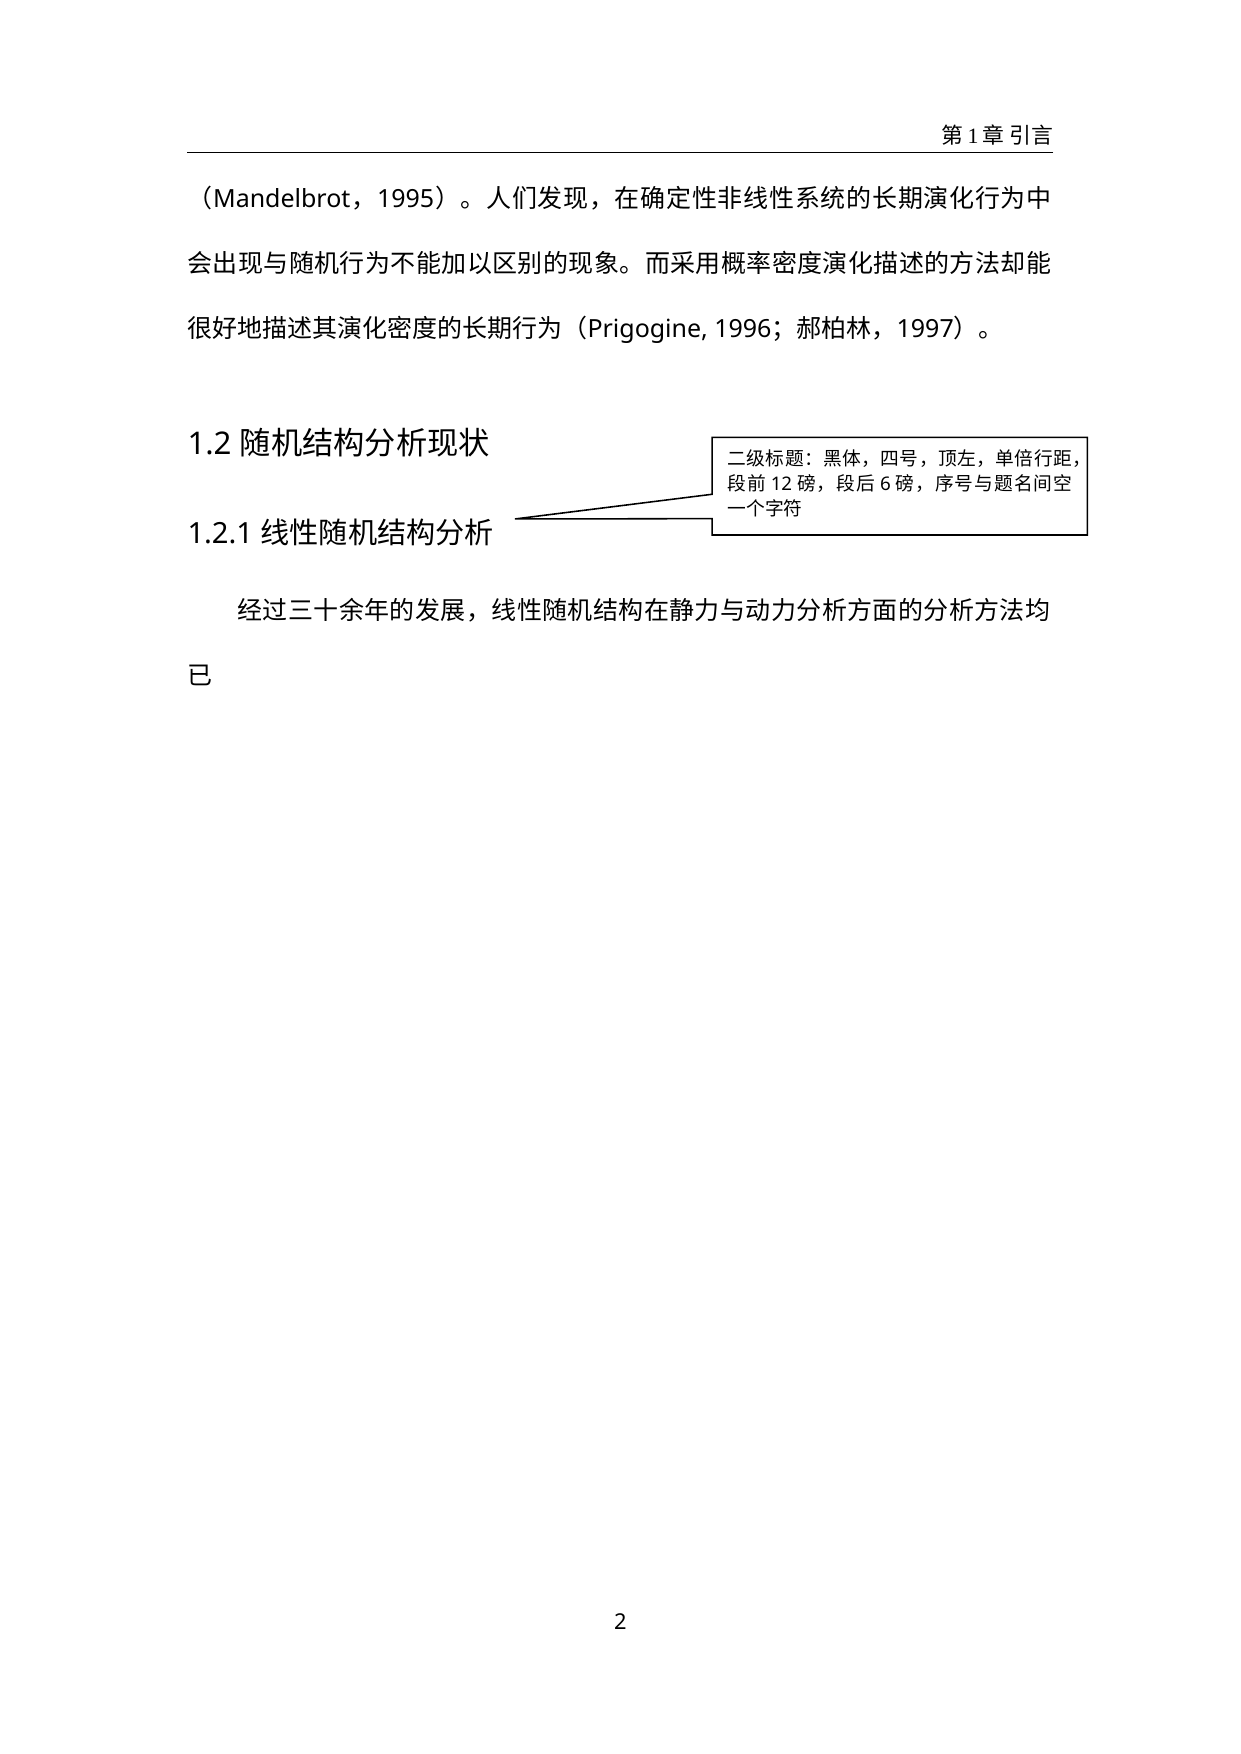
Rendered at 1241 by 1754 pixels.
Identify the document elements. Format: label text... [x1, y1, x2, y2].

text 经过三十余年的发展，线性随机结构在静力与动力分析方面的分析方法均已 [187, 576, 1053, 706]
text 1.2 随机结构分析现状 [187, 409, 1053, 474]
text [187, 164, 1053, 359]
text 线性随机结构分析 [187, 499, 1053, 564]
